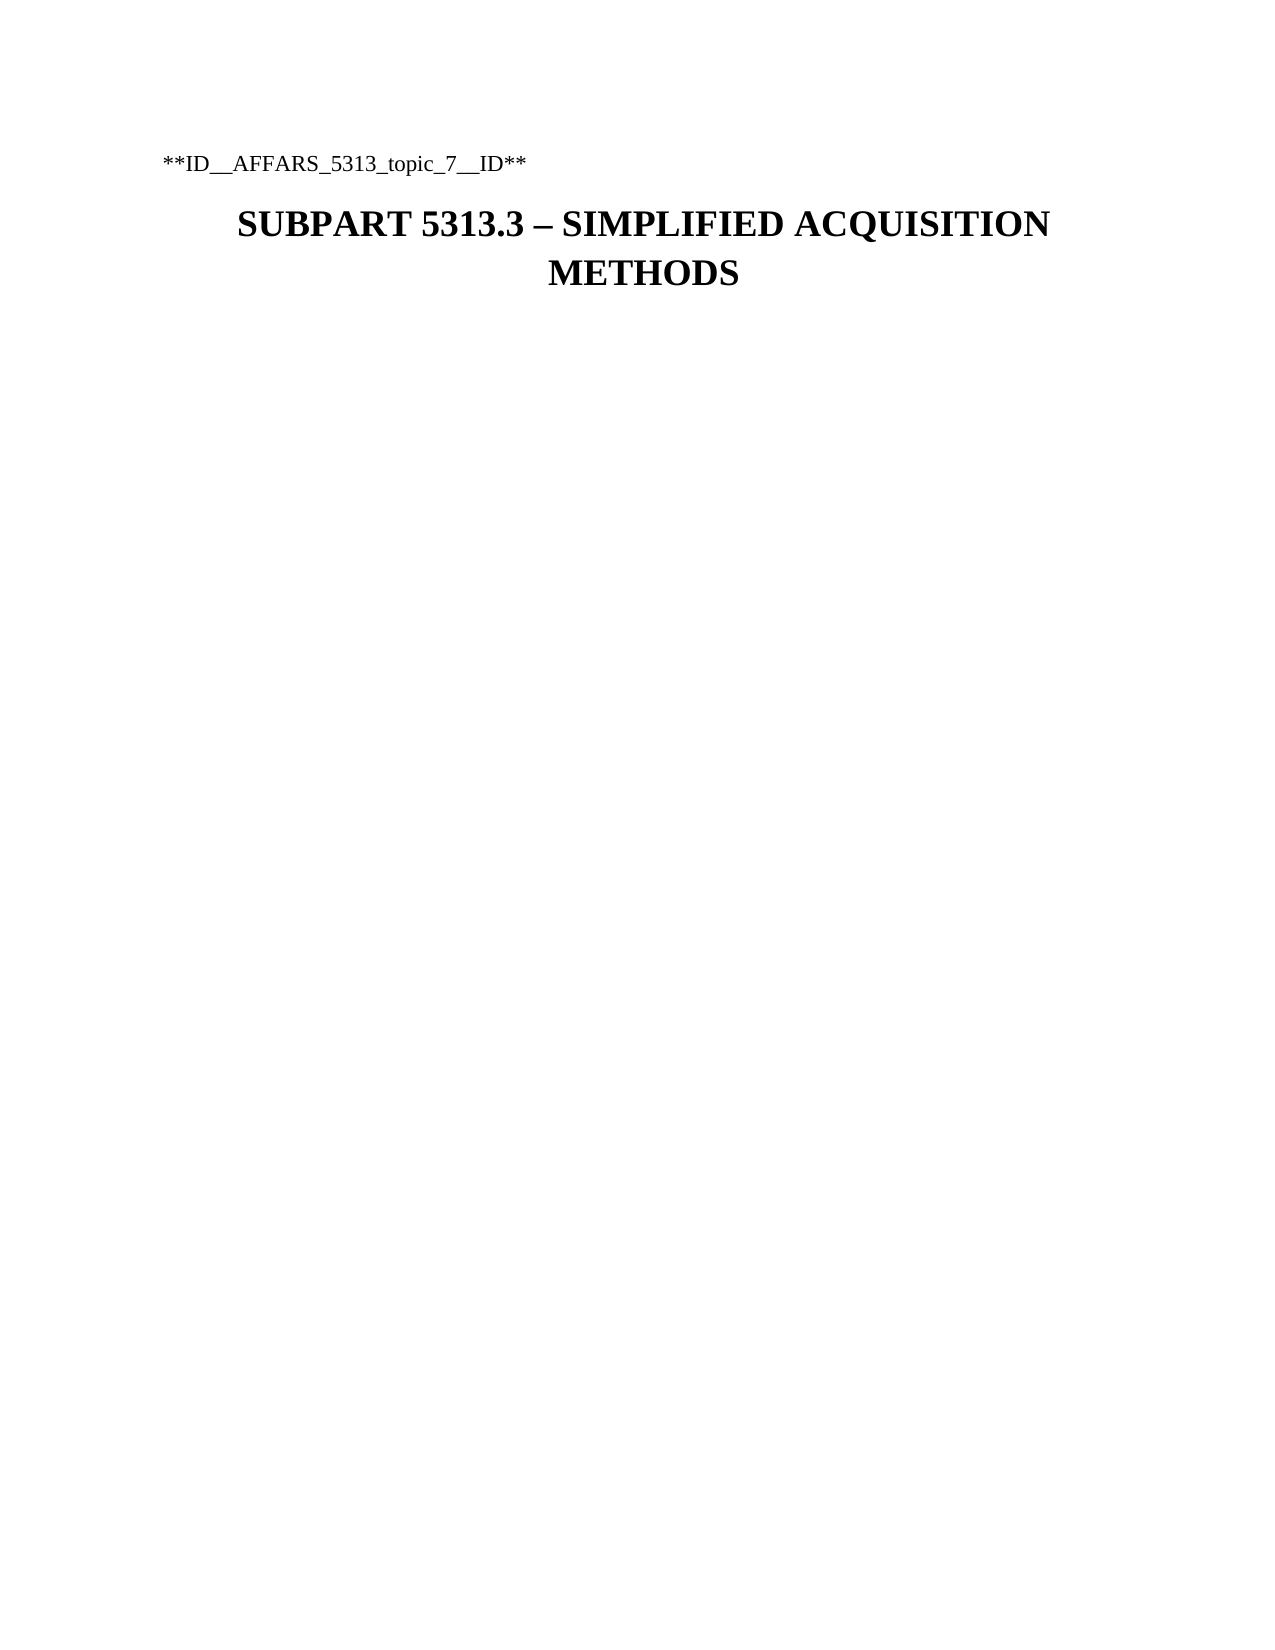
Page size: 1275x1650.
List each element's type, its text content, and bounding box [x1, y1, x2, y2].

subtitle SUBPART 5313.3 – SIMPLIFIED ACQUISITION METHODS [162, 201, 1125, 294]
text **ID__AFFARS_5313_topic_7__ID** [162, 150, 1125, 176]
